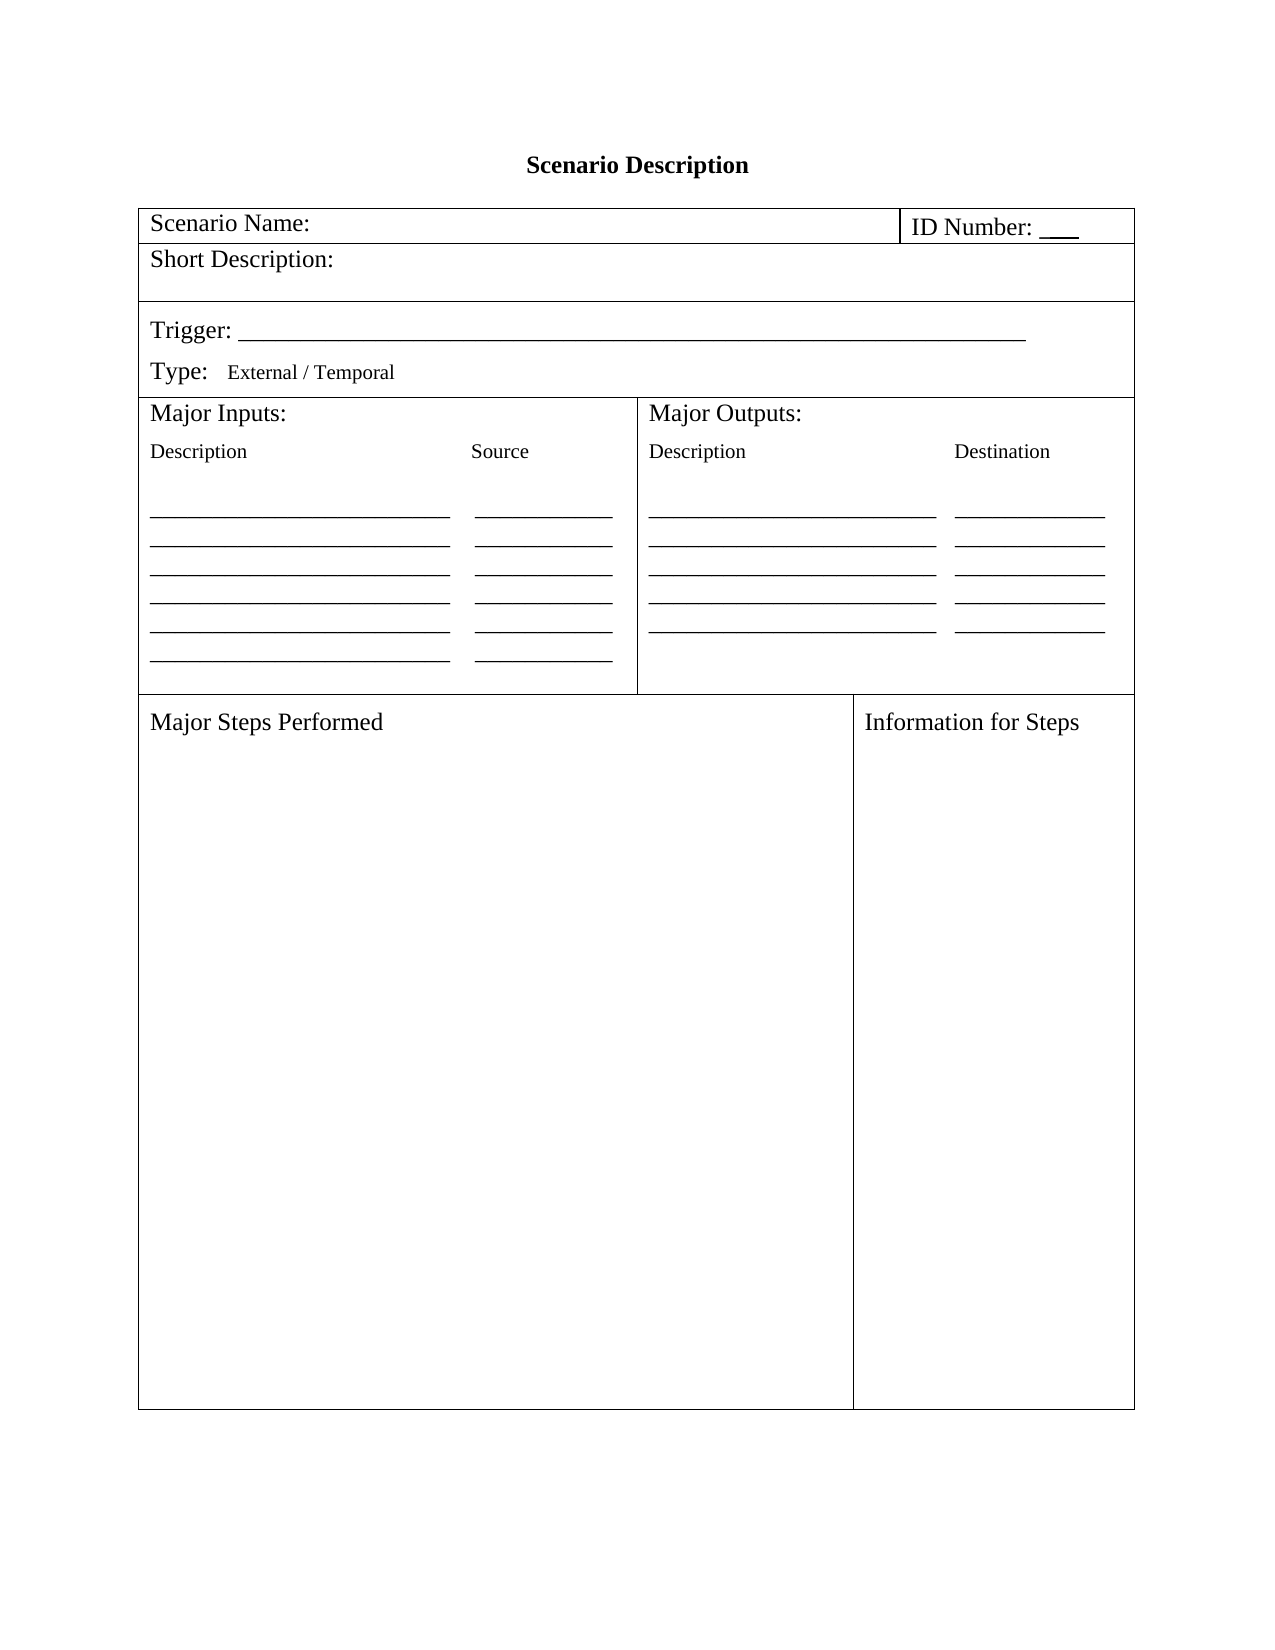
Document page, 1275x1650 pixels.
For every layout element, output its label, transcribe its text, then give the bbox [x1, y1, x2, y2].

table_cell Short Description: [139, 244, 1134, 301]
table_cell Major Inputs: Description Source ________________________ ___________ ________________________ ___________ ________________________ ___________ ________________________ ___________ ________________________ ___________ ________________________ ___________ [139, 398, 637, 693]
table_cell Information for Steps [854, 695, 1134, 1409]
table_cell Trigger: _______________________________________________________________ Type: External / Temporal [139, 302, 1134, 397]
table_header ID Number: _ __ [901, 209, 1134, 243]
text Scenario Description [150, 150, 1125, 179]
table_cell Major Outputs: Description Destination _______________________ ____________ _______________________ ____________ _______________________ ____________ _______________________ ____________ _______________________ ____________ [638, 398, 1134, 693]
table_header Scenario Name: [139, 209, 899, 243]
table_cell Major Steps Performed [139, 695, 853, 1409]
